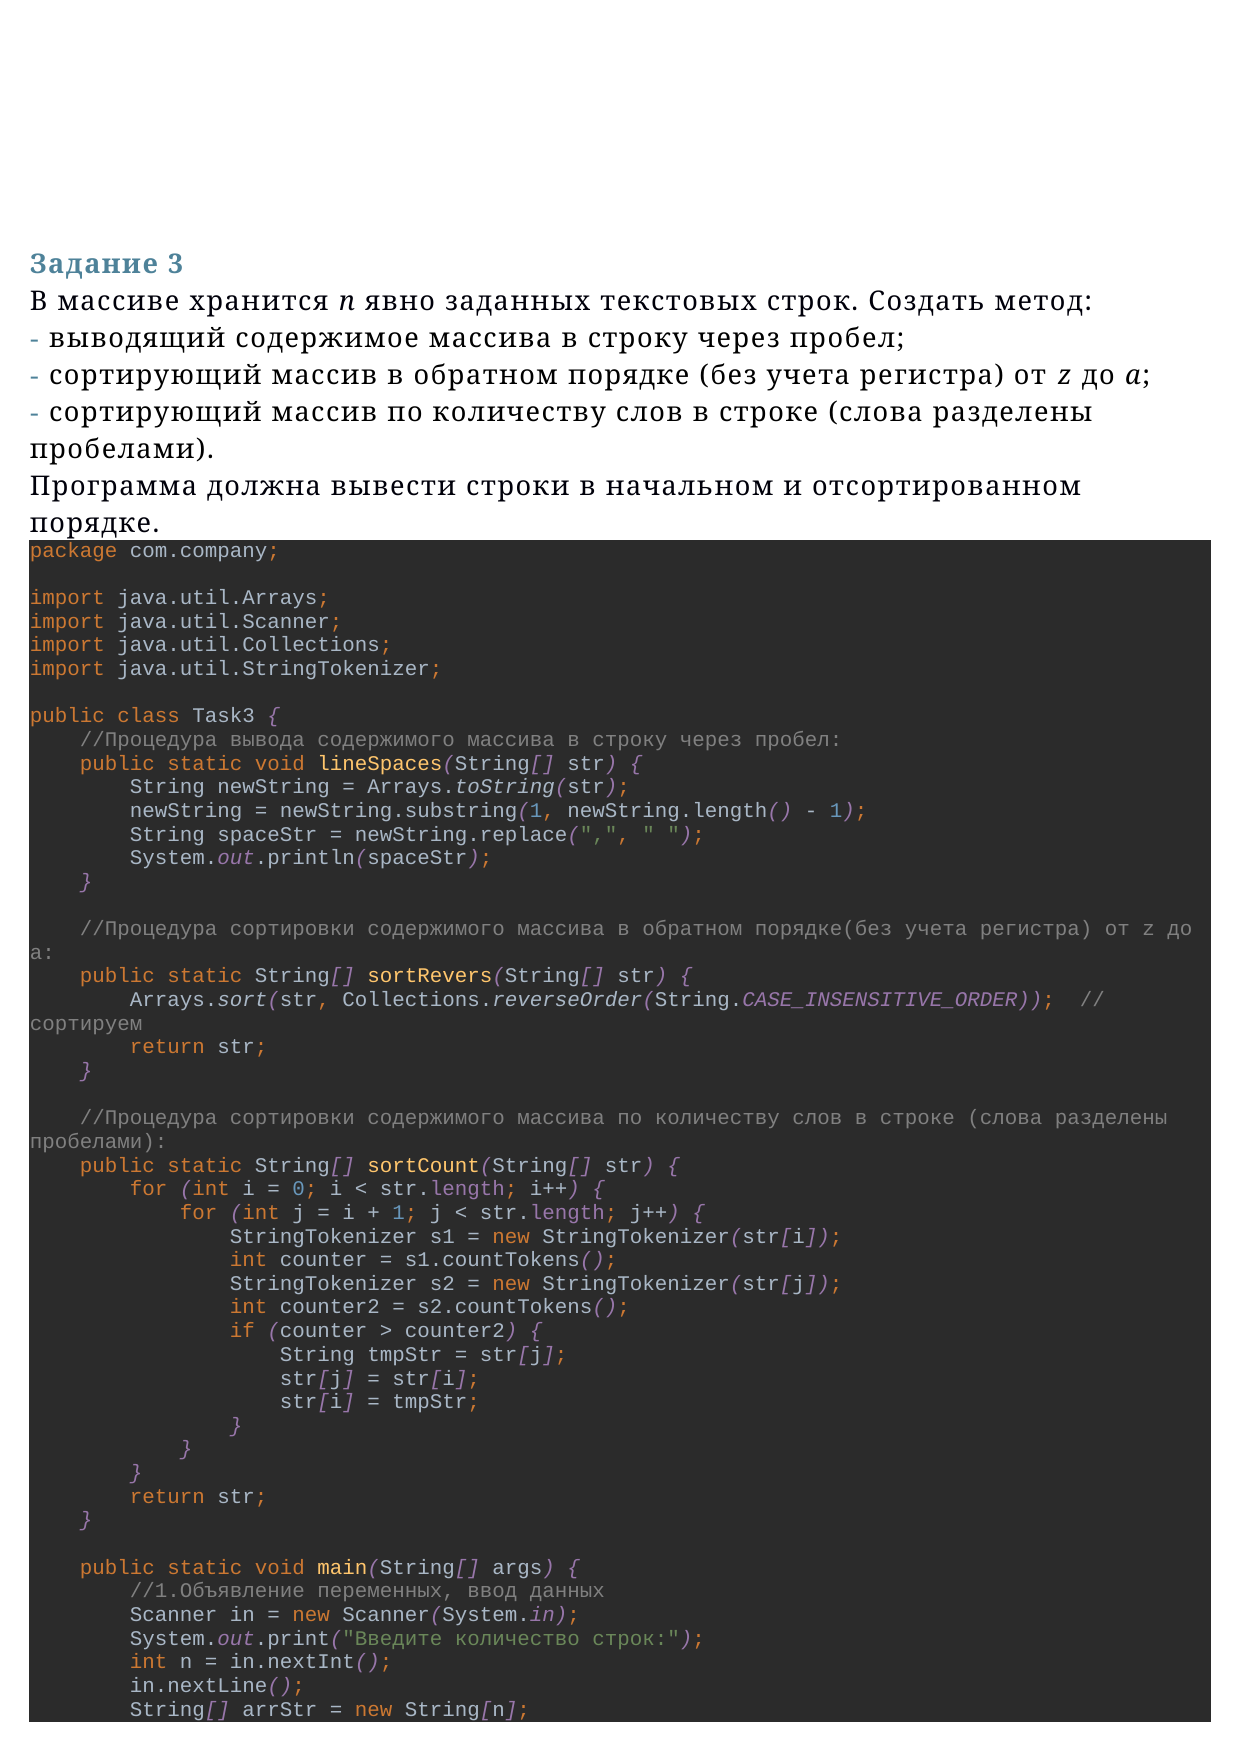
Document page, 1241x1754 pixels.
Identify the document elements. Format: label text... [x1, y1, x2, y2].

text - выводящий содержимое массива в строку через пробел; [29, 319, 1211, 356]
text Задание 3 [29, 245, 1211, 282]
text Программа должна вывести строки в начальном и отсортированном порядке. [29, 466, 1211, 540]
text В массиве хранится n явно заданных текстовых строк. Создать метод: [29, 282, 1211, 319]
text - сортирующий массив по количеству слов в строке (слова разделены пробелами). [29, 392, 1211, 466]
text - сортирующий массив в обратном порядке (без учета регистра) от z до a; [29, 356, 1211, 392]
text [29, 540, 1211, 1722]
